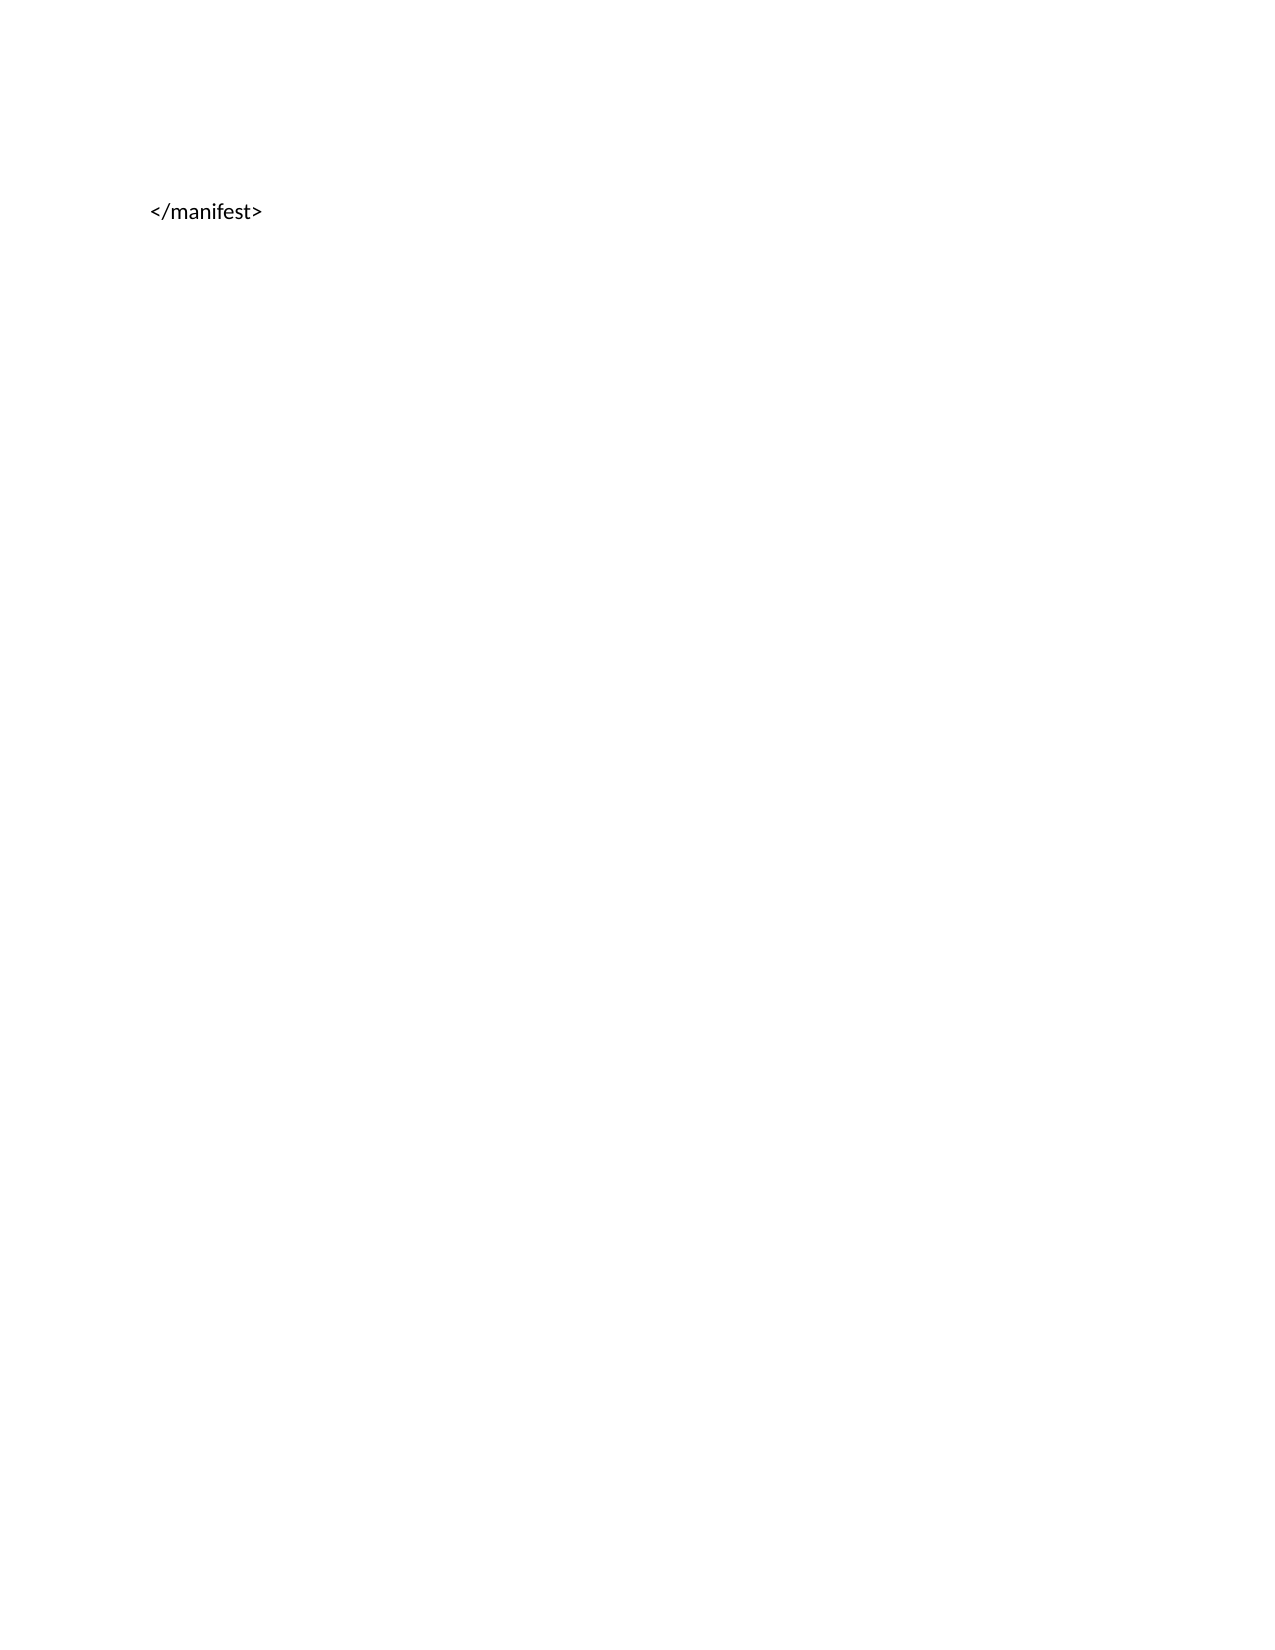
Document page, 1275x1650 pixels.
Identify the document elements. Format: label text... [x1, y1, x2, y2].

text </manifest> [150, 197, 1125, 225]
